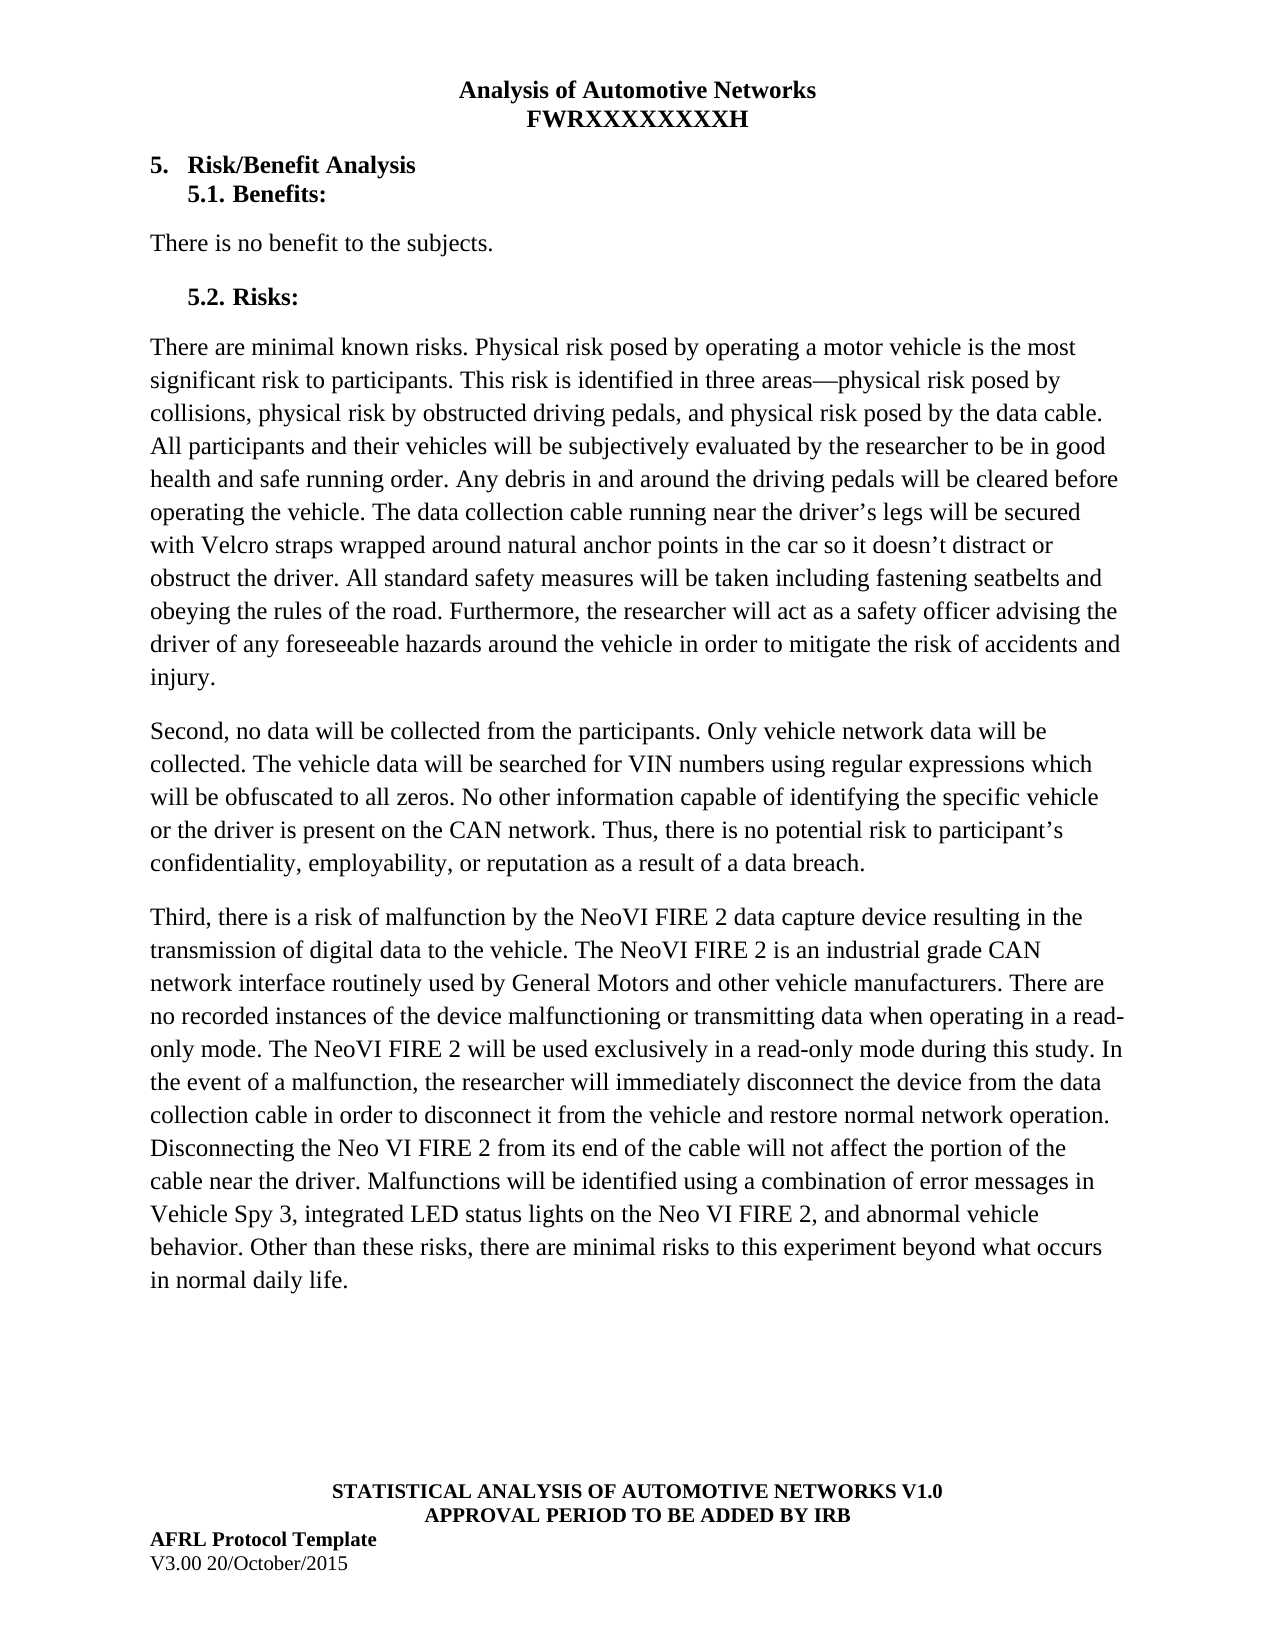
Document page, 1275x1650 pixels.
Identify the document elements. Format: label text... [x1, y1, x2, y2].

text There is no benefit to the subjects. [150, 228, 1125, 257]
text Third, there is a risk of malfunction by the NeoVI FIRE 2 data capture device resulting in the transmission of digital data to the vehicle. The NeoVI FIRE 2 is an industrial grade CAN network interface routinely used by General Motors and other vehicle manufacturers. There are no recorded instances of the device malfunctioning or transmitting data when operating in a read-only mode. The NeoVI FIRE 2 will be used exclusively in a read-only mode during this study. In the event of a malfunction, the researcher will immediately disconnect the device from the data collection cable in order to disconnect it from the vehicle and restore normal network operation. Disconnecting the Neo VI FIRE 2 from its end of the cable will not affect the portion of the cable near the driver. Malfunctions will be identified using a combination of error messages in Vehicle Spy 3, integrated LED status lights on the Neo VI FIRE 2, and abnormal vehicle behavior. Other than these risks, there are minimal risks to this experiment beyond what occurs in normal daily life. [150, 902, 1125, 1294]
list Benefits: [187, 179, 1125, 207]
list Risks: [187, 282, 1125, 311]
text There are minimal known risks. Physical risk posed by operating a motor vehicle is the most significant risk to participants. This risk is identified in three areas—physical risk posed by collisions, physical risk by obstructed driving pedals, and physical risk posed by the data cable. All participants and their vehicles will be subjectively evaluated by the researcher to be in good health and safe running order. Any debris in and around the driving pedals will be cleared before operating the vehicle. The data collection cable running near the driver’s legs will be secured with Velcro straps wrapped around natural anchor points in the car so it doesn’t distract or obstruct the driver. All standard safety measures will be taken including fastening seatbelts and obeying the rules of the road. Furthermore, the researcher will act as a safety officer advising the driver of any foreseeable hazards around the vehicle in order to mitigate the risk of accidents and injury. [150, 332, 1125, 691]
text Second, no data will be collected from the participants. Only vehicle network data will be collected. The vehicle data will be searched for VIN numbers using regular expressions which will be obfuscated to all zeros. No other information capable of identifying the specific vehicle or the driver is present on the CAN network. Thus, there is no potential risk to participant’s confidentiality, employability, or reputation as a result of a data breach. [150, 716, 1125, 877]
list Risk/Benefit Analysis [150, 150, 1125, 179]
